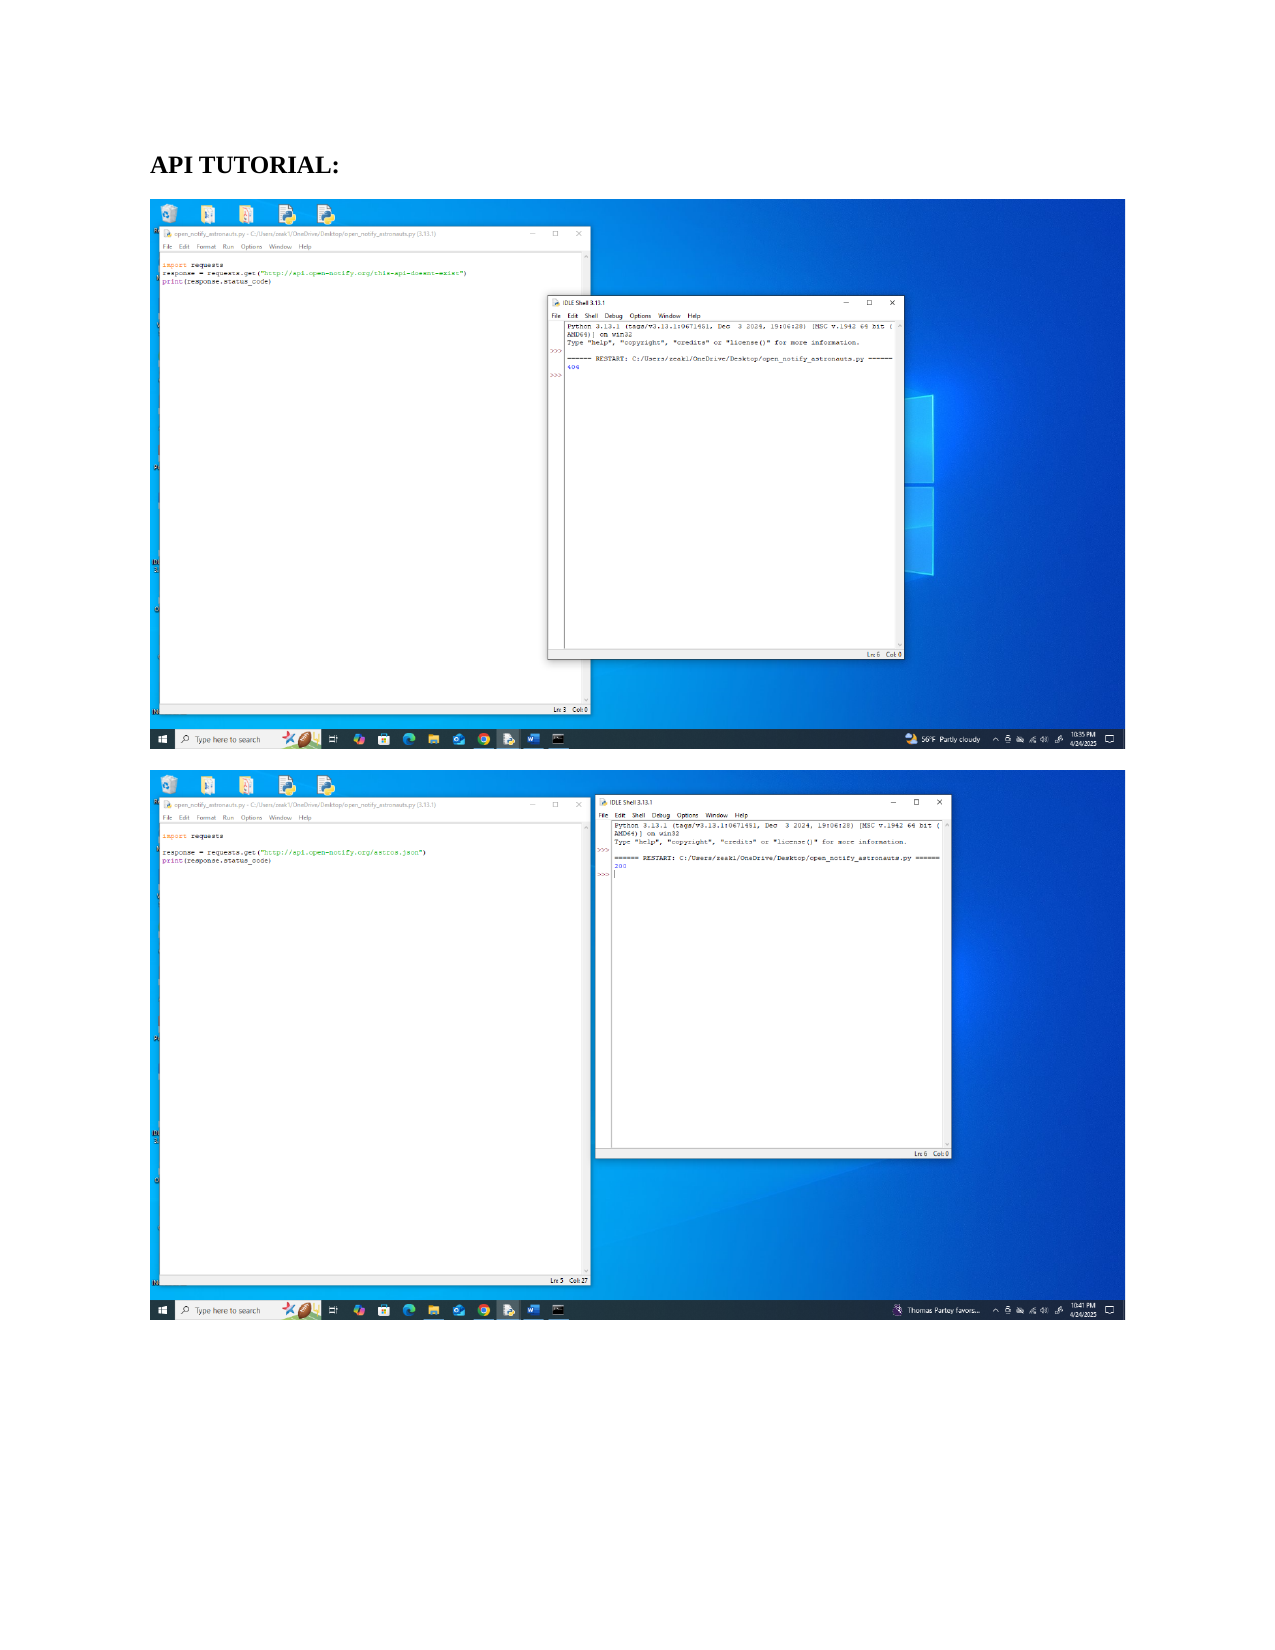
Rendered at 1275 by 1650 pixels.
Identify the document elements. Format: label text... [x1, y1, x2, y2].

picture [338, 770, 361, 774]
picture [202, 206, 214, 223]
text API TUTORIAL: [150, 150, 1125, 179]
picture [161, 205, 177, 222]
picture [273, 776, 295, 795]
picture [150, 770, 1125, 1320]
picture [240, 777, 253, 794]
picture [338, 199, 361, 203]
picture [150, 199, 1125, 749]
picture [273, 205, 295, 224]
picture [161, 776, 177, 793]
picture [318, 205, 334, 224]
picture [318, 776, 334, 795]
picture [240, 206, 253, 223]
picture [202, 777, 214, 794]
